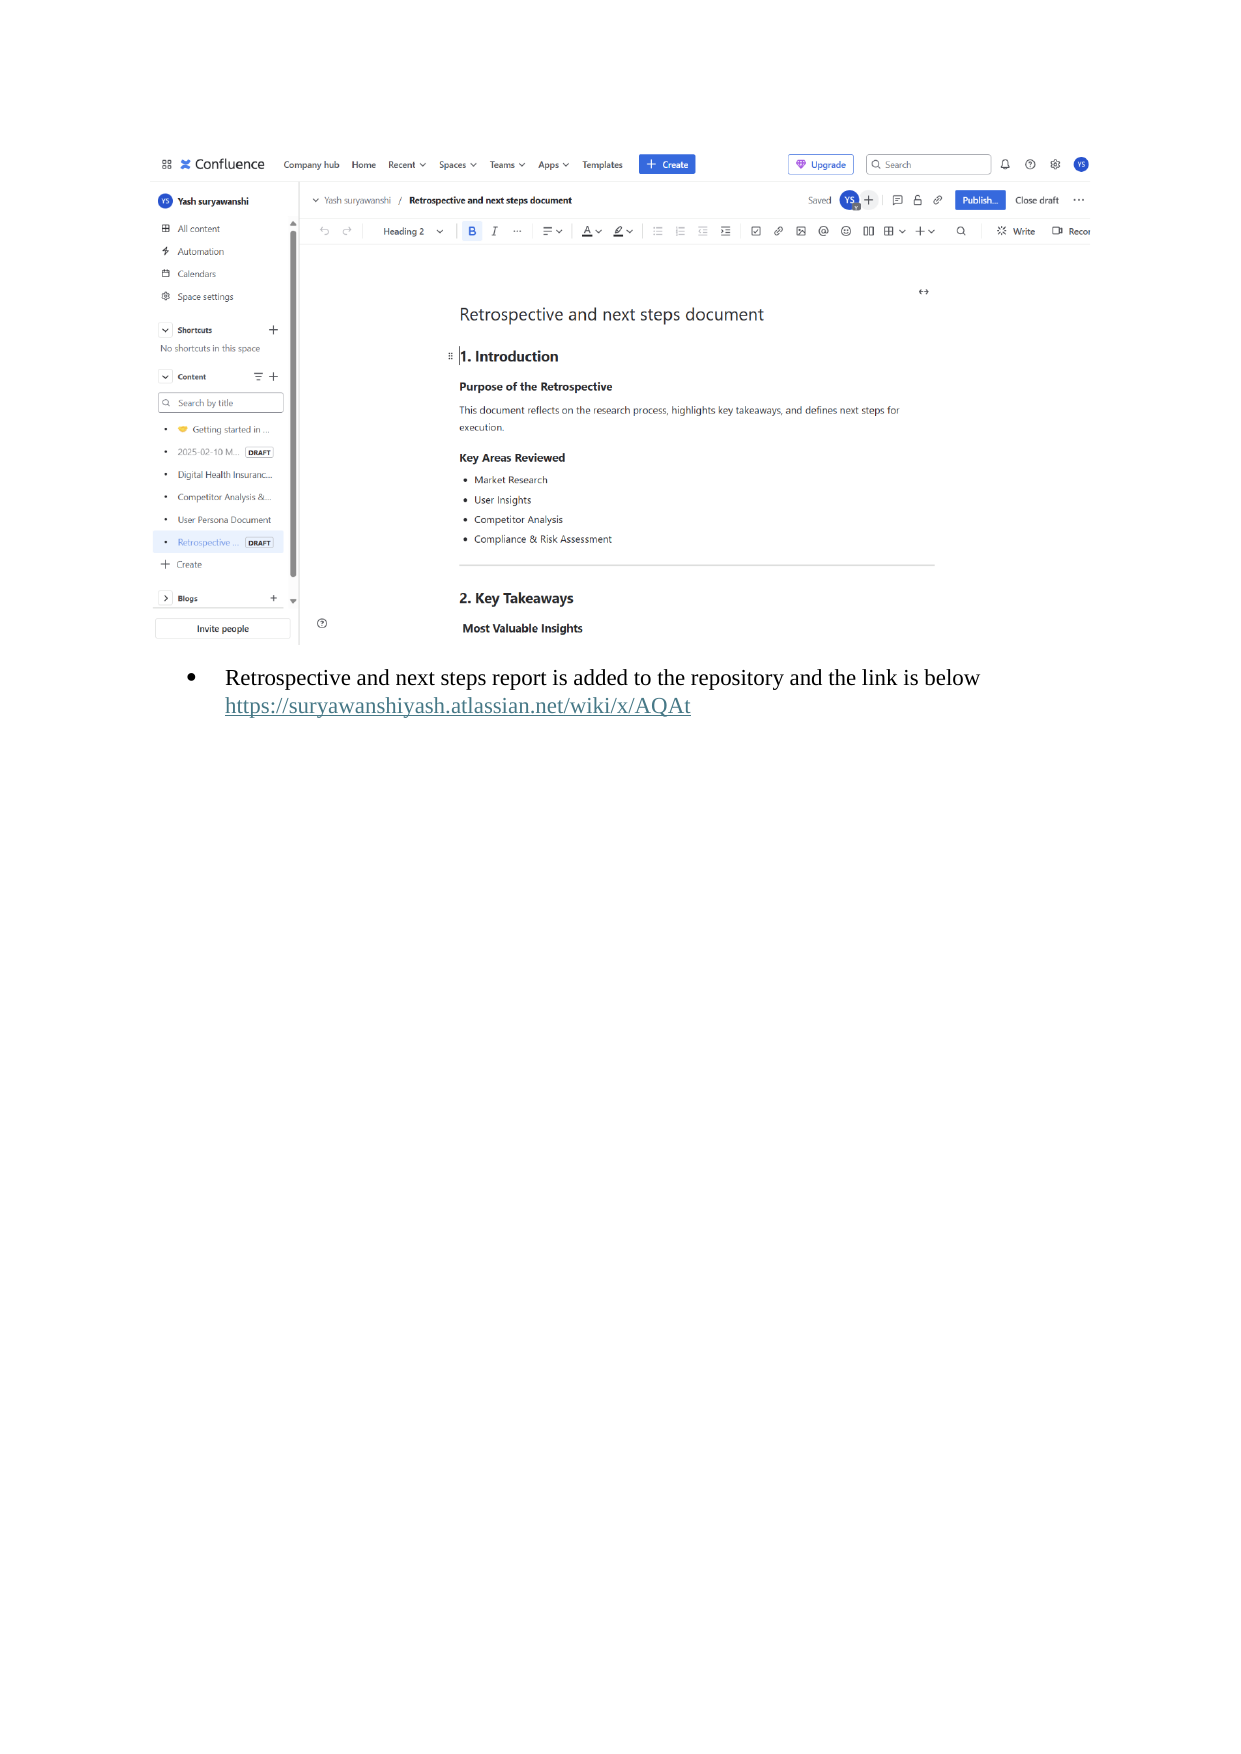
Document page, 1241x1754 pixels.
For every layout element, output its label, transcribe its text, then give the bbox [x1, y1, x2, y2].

picture [150, 150, 1091, 645]
list https://suryawanshiyash.atlassian.net/wiki/x/AQAt [225, 692, 1090, 718]
list Retrospective and next steps report is added to the repository and the link is below [187, 664, 1090, 690]
